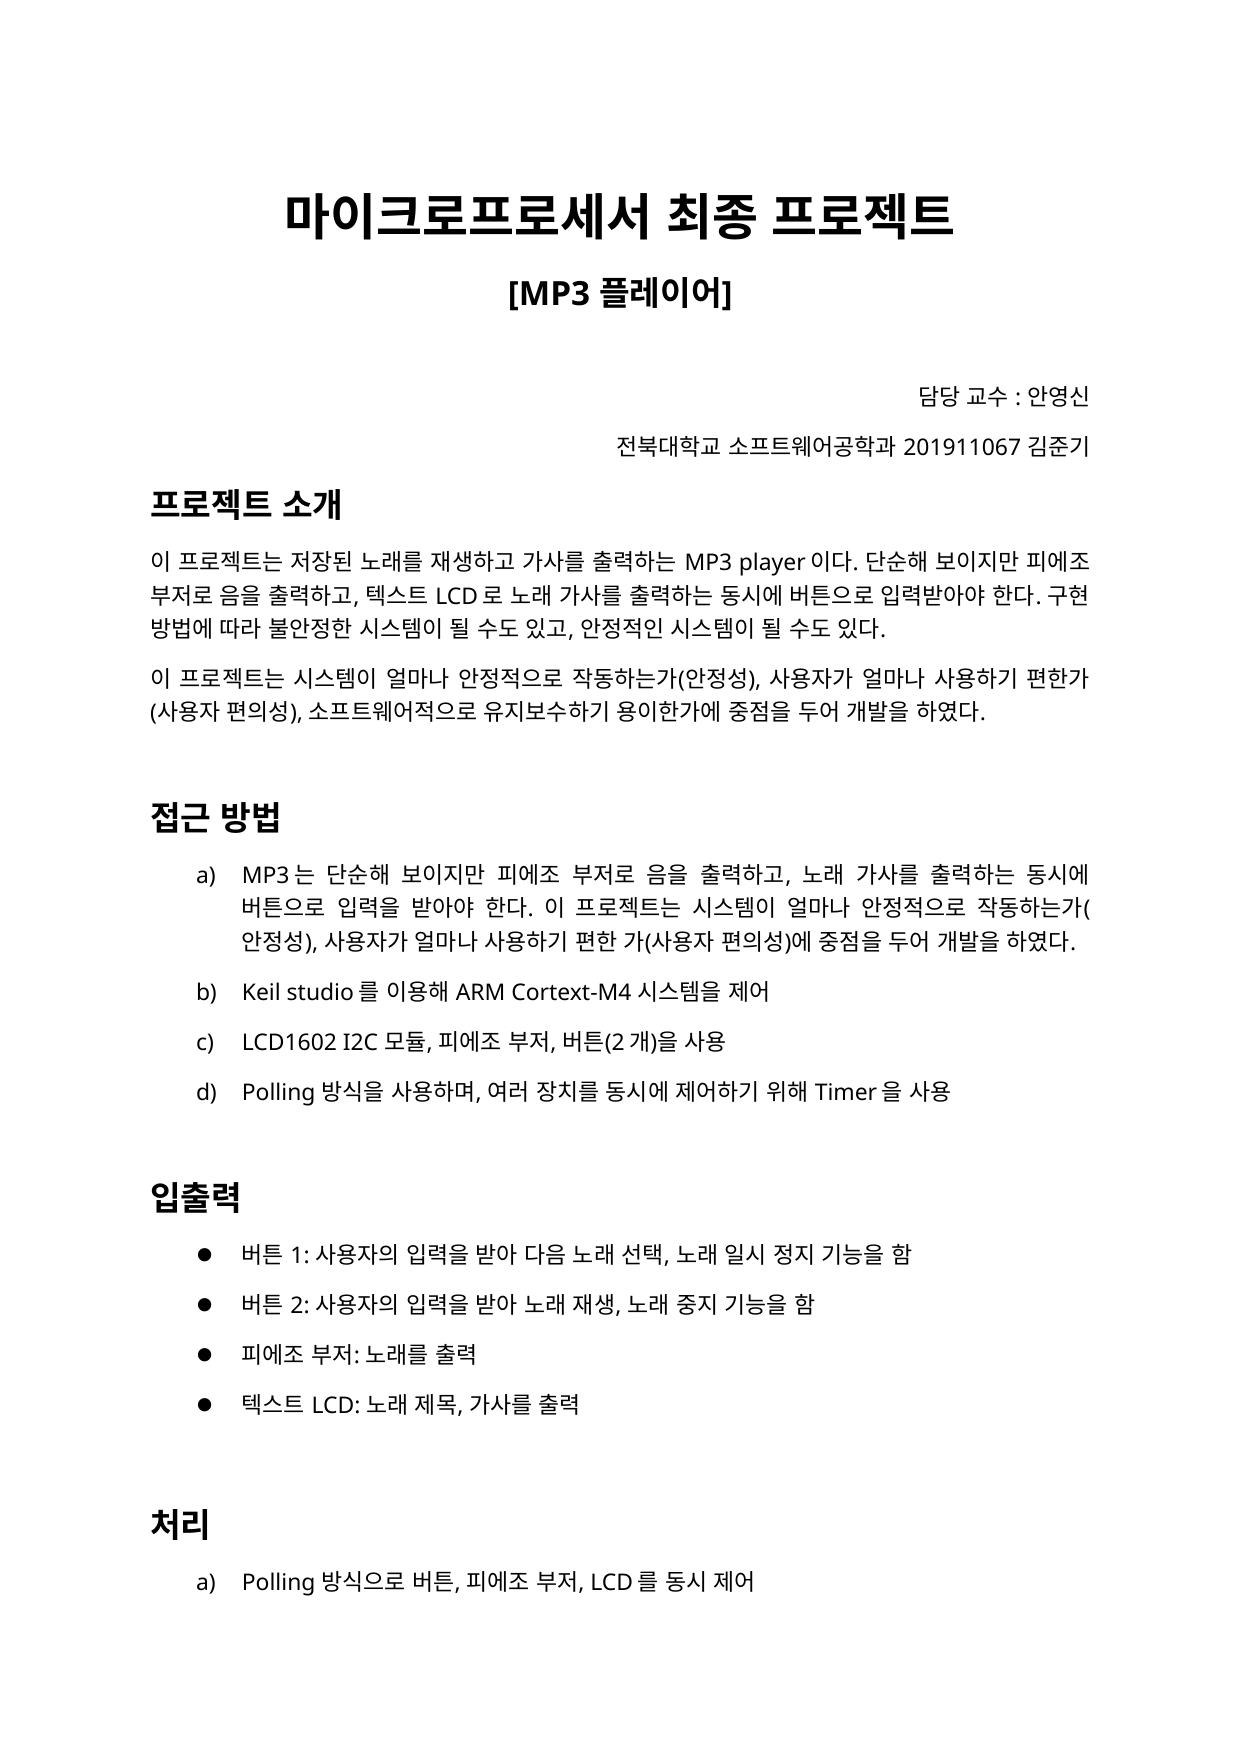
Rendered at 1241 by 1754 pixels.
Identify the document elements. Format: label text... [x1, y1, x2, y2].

list 텍스트 LCD: 노래 제목, 가사를 출력 [196, 1386, 1090, 1420]
text 입출력 [150, 1172, 1090, 1220]
text 프로젝트 소개 [150, 479, 1090, 527]
list 버튼 1: 사용자의 입력을 받아 다음 노래 선택, 노래 일시 정지 기능을 함 [196, 1236, 1090, 1270]
list MP3는 단순해 보이지만 피에조 부저로 음을 출력하고, 노래 가사를 출력하는 동시에 버튼으로 입력을 받아야 한다. 이 프로젝트는 시스템이 얼마나 안정적으로 작동하는가(안정성), 사용자가 얼마나 사용하기 편한 가(사용자 편의성)에 중점을 두어 개발을 하였다. [196, 857, 1090, 957]
text 접근 방법 [150, 792, 1090, 840]
text 처리 [150, 1498, 1090, 1547]
list Keil studio를 이용해 ARM Cortext-M4 시스템을 제어 [196, 974, 1090, 1007]
text 마이크로프로세서 최종 프로젝트 [150, 177, 1090, 249]
list 버튼 2: 사용자의 입력을 받아 노래 재생, 노래 중지 기능을 함 [196, 1286, 1090, 1320]
text 이 프로젝트는 시스템이 얼마나 안정적으로 작동하는가(안정성), 사용자가 얼마나 사용하기 편한가(사용자 편의성), 소프트웨어적으로 유지보수하기 용이한가에 중점을 두어 개발을 하였다. [150, 661, 1090, 727]
text 이 프로젝트는 저장된 노래를 재생하고 가사를 출력하는 MP3 player이다. 단순해 보이지만 피에조 부저로 음을 출력하고, 텍스트 LCD로 노래 가사를 출력하는 동시에 버튼으로 입력받아야 한다. 구현 방법에 따라 불안정한 시스템이 될 수도 있고, 안정적인 시스템이 될 수도 있다. [150, 544, 1090, 644]
text [MP3 플레이어] [150, 266, 1090, 315]
text 담당 교수 : 안영신 [150, 379, 1090, 413]
text 전북대학교 소프트웨어공학과 201911067 김준기 [150, 429, 1090, 463]
list Polling 방식을 사용하며, 여러 장치를 동시에 제어하기 위해 Timer을 사용 [196, 1074, 1090, 1107]
list 피에조 부저: 노래를 출력 [196, 1336, 1090, 1370]
list Polling 방식으로 버튼, 피에조 부저, LCD를 동시 제어 [196, 1563, 1090, 1597]
list LCD1602 I2C 모듈, 피에조 부저, 버튼(2개)을 사용 [196, 1024, 1090, 1057]
